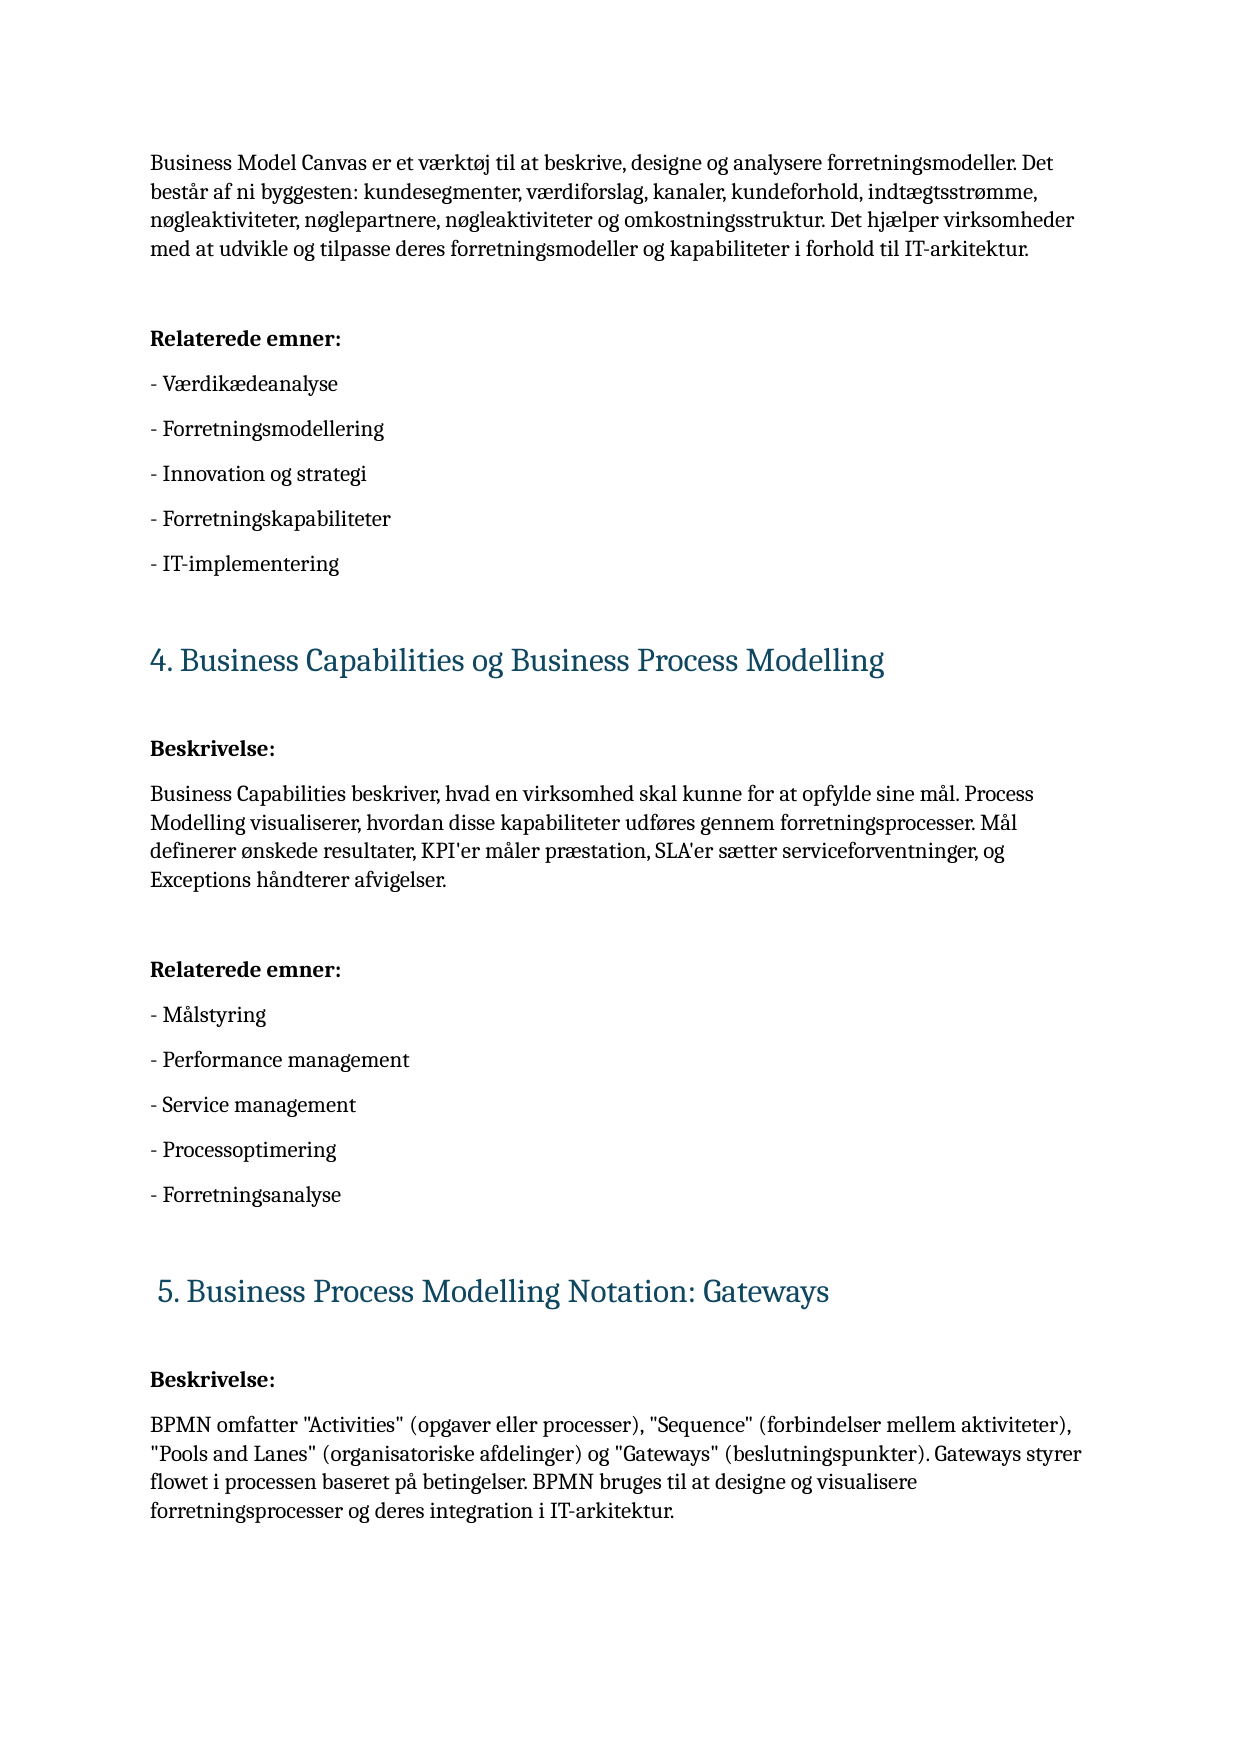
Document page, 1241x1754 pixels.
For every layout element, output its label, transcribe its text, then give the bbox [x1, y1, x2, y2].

text - Forretningsmodellering [150, 416, 1090, 442]
subtitle 4. Business Capabilities og Business Process Modelling [150, 641, 1090, 679]
subtitle 5. Business Process Modelling Notation: Gateways [150, 1272, 1090, 1311]
text Business Model Canvas er et værktøj til at beskrive, designe og analysere forretningsmodeller. Det består af ni byggesten: kundesegmenter, værdiforslag, kanaler, kundeforhold, indtægtsstrømme, nøgleaktiviteter, nøglepartnere, nøgleaktiviteter og omkostningsstruktur. Det hjælper virksomheder med at udvikle og tilpasse deres forretningsmodeller og kapabiliteter i forhold til IT-arkitektur. [150, 150, 1090, 262]
text - IT-implementering [150, 551, 1090, 577]
text - Service management [150, 1092, 1090, 1118]
text - Værdikædeanalyse [150, 371, 1090, 397]
text - Processoptimering [150, 1137, 1090, 1163]
text - Performance management [150, 1047, 1090, 1073]
text Relaterede emner: [150, 326, 1090, 352]
text Business Capabilities beskriver, hvad en virksomhed skal kunne for at opfylde sine mål. Process Modelling visualiserer, hvordan disse kapabiliteter udføres gennem forretningsprocesser. Mål definerer ønskede resultater, KPI'er måler præstation, SLA'er sætter serviceforventninger, og Exceptions håndterer afvigelser. [150, 781, 1090, 893]
text - Innovation og strategi [150, 461, 1090, 487]
text - Forretningskapabiliteter [150, 506, 1090, 532]
text - Forretningsanalyse [150, 1182, 1090, 1208]
text Relaterede emner: [150, 957, 1090, 983]
text Beskrivelse: [150, 736, 1090, 762]
text Beskrivelse: [150, 1367, 1090, 1393]
text - Målstyring [150, 1002, 1090, 1028]
text BPMN omfatter "Activities" (opgaver eller processer), "Sequence" (forbindelser mellem aktiviteter), "Pools and Lanes" (organisatoriske afdelinger) og "Gateways" (beslutningspunkter). Gateways styrer flowet i processen baseret på betingelser. BPMN bruges til at designe og visualisere forretningsprocesser og deres integration i IT-arkitektur. [150, 1412, 1090, 1524]
